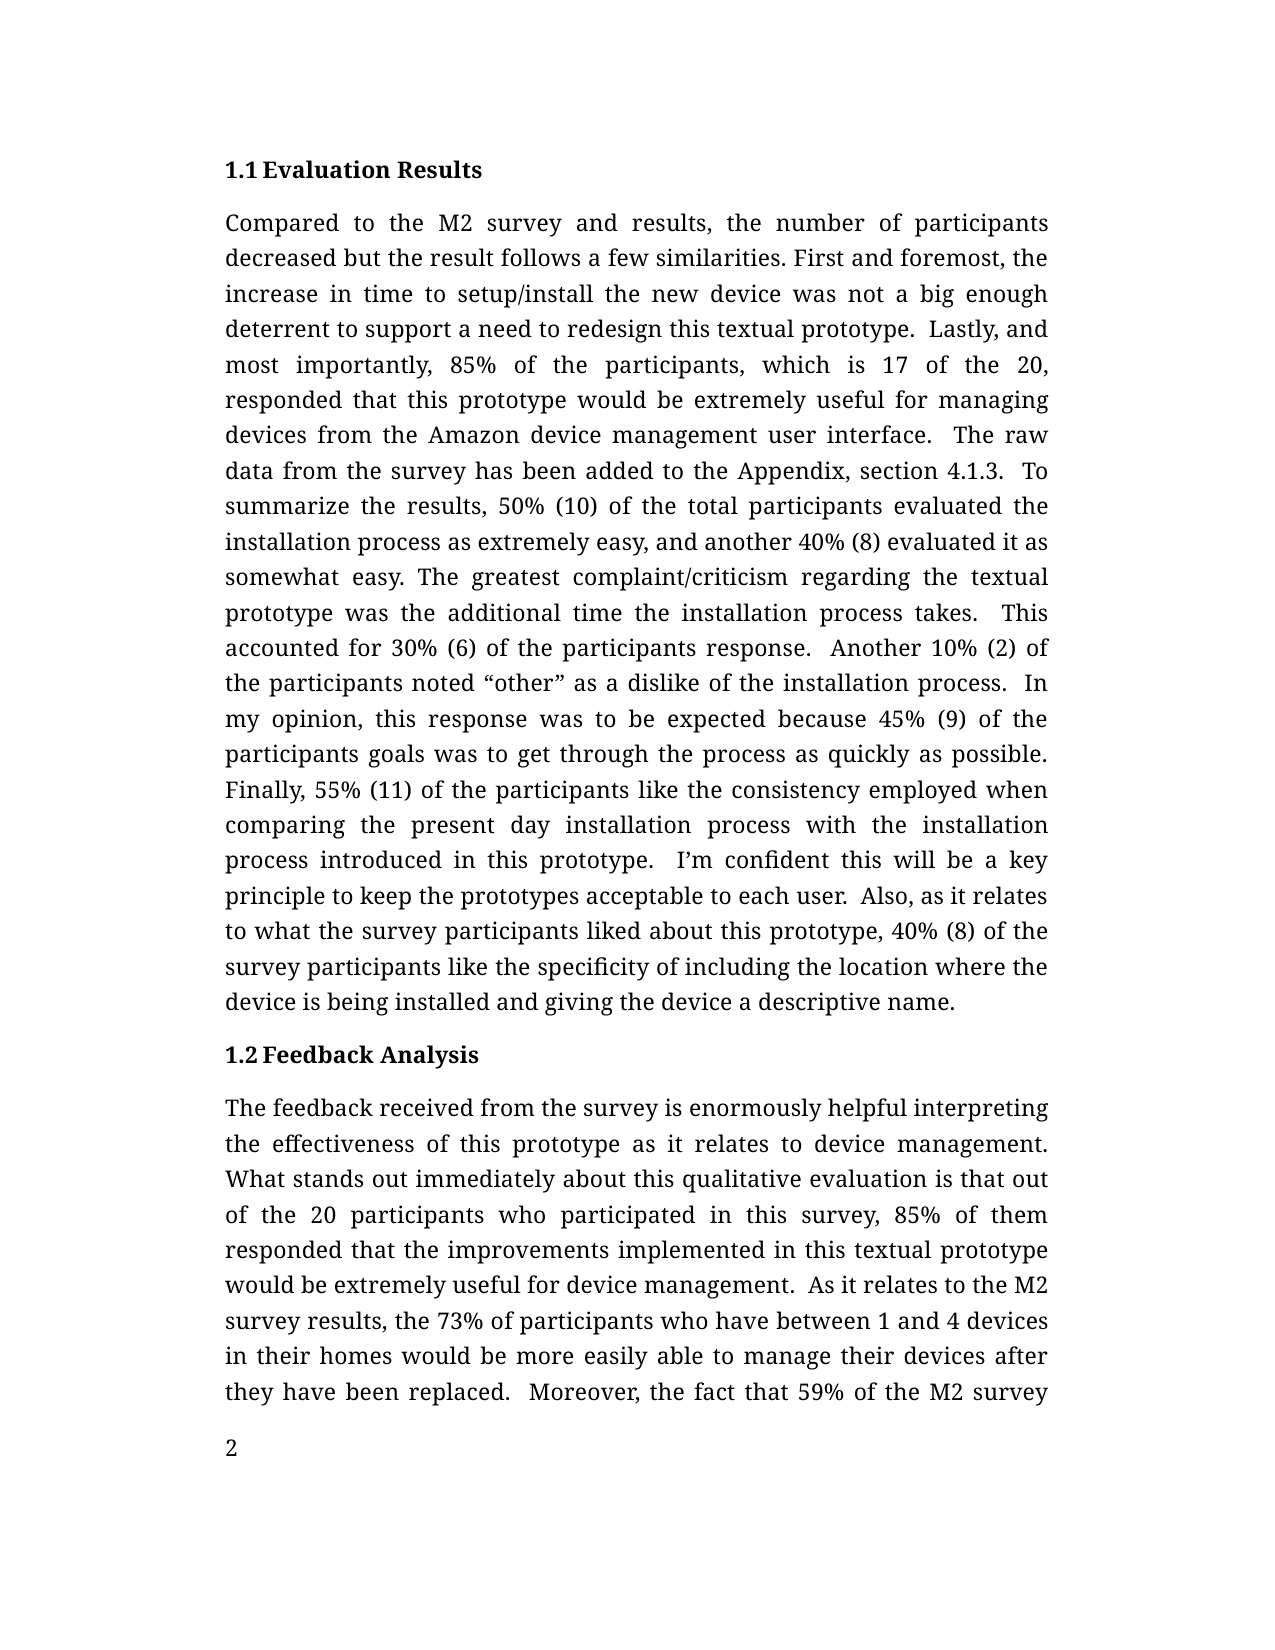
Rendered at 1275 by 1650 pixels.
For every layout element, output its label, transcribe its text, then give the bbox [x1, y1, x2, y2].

subtitle Feedback Analysis [225, 1035, 1050, 1071]
text Compared to the M2 survey and results, the number of participants decreased but the result follows a few similarities. First and foremost, the increase in time to setup/install the new device was not a big enough deterrent to support a need to redesign this textual prototype. Lastly, and most importantly, 85% of the participants, which is 17 of the 20, responded that this prototype would be extremely useful for managing devices from the Amazon device management user interface. The raw data from the survey has been added to the Appendix, section 4.1.3. To summarize the results, 50% (10) of the total participants evaluated the installation process as extremely easy, and another 40% (8) evaluated it as somewhat easy. The greatest complaint/criticism regarding the textual prototype was the additional time the installation process takes. This accounted for 30% (6) of the participants response. Another 10% (2) of the participants noted “other” as a dislike of the installation process. In my opinion, this response was to be expected because 45% (9) of the participants goals was to get through the process as quickly as possible. Finally, 55% (11) of the participants like the consistency employed when comparing the present day installation process with the installation process introduced in this prototype. I’m confident this will be a key principle to keep the prototypes acceptable to each user. Also, as it relates to what the survey participants liked about this prototype, 40% (8) of the survey participants like the specificity of including the location where the device is being installed and giving the device a descriptive name. [225, 203, 1050, 1018]
subtitle Evaluation Results [225, 150, 1050, 185]
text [225, 1088, 1050, 1407]
